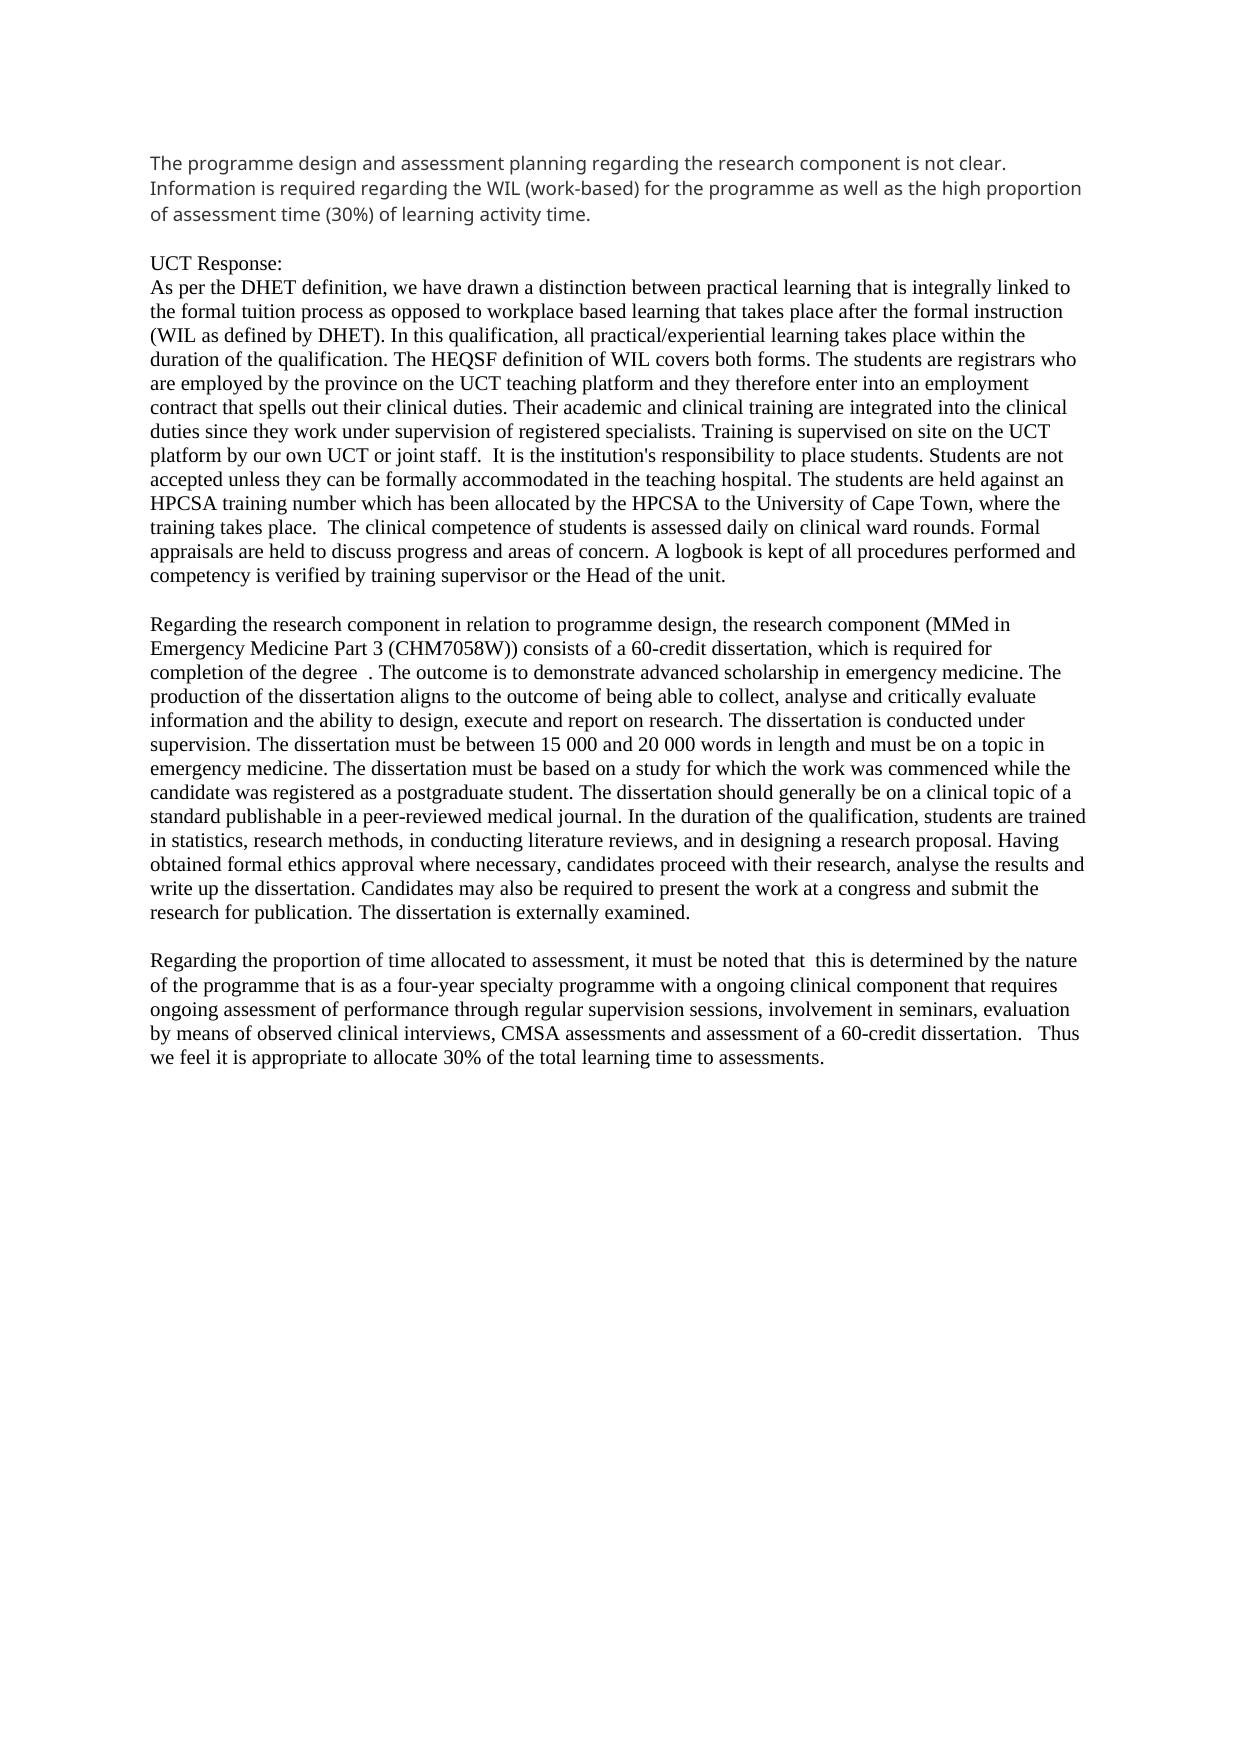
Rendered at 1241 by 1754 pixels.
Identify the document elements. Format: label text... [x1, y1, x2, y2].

text UCT Response: [150, 251, 1090, 275]
text Regarding the research component in relation to programme design, the research component (MMed in Emergency Medicine Part 3 (CHM7058W)) consists of a 60-credit dissertation, which is required for completion of the degree . The outcome is to demonstrate advanced scholarship in emergency medicine. The production of the dissertation aligns to the outcome of being able to collect, analyse and critically evaluate information and the ability to design, execute and report on research. The dissertation is conducted under supervision. The dissertation must be between 15 000 and 20 000 words in length and must be on a topic in emergency medicine. The dissertation must be based on a study for which the work was commenced while the candidate was registered as a postgraduate student. The dissertation should generally be on a clinical topic of a standard publishable in a peer-reviewed medical journal. In the duration of the qualification, students are trained in statistics, research methods, in conducting literature reviews, and in designing a research proposal. Having obtained formal ethics approval where necessary, candidates proceed with their research, analyse the results and write up the dissertation. Candidates may also be required to present the work at a congress and submit the research for publication. The dissertation is externally examined. [150, 612, 1090, 924]
text Regarding the proportion of time allocated to assessment, it must be noted that this is determined by the nature of the programme that is as a four-year specialty programme with a ongoing clinical component that requires ongoing assessment of performance through regular supervision sessions, involvement in seminars, evaluation by means of observed clinical interviews, CMSA assessments and assessment of a 60-credit dissertation. Thus we feel it is appropriate to allocate 30% of the total learning time to assessments. [150, 948, 1090, 1069]
text The programme design and assessment planning regarding the research component is not clear. Information is required regarding the WIL (work-based) for the programme as well as the high proportion of assessment time (30%) of learning activity time. [150, 150, 1090, 227]
text As per the DHET definition, we have drawn a distinction between practical learning that is integrally linked to the formal tuition process as opposed to workplace based learning that takes place after the formal instruction (WIL as defined by DHET). In this qualification, all practical/experiential learning takes place within the duration of the qualification. The HEQSF definition of WIL covers both forms. The students are registrars who are employed by the province on the UCT teaching platform and they therefore enter into an employment contract that spells out their clinical duties. Their academic and clinical training are integrated into the clinical duties since they work under supervision of registered specialists. Training is supervised on site on the UCT platform by our own UCT or joint staff. It is the institution's responsibility to place students. Students are not accepted unless they can be formally accommodated in the teaching hospital. The students are held against an HPCSA training number which has been allocated by the HPCSA to the University of Cape Town, where the training takes place. The clinical competence of students is assessed daily on clinical ward rounds. Formal appraisals are held to discuss progress and areas of concern. A logbook is kept of all procedures performed and competency is verified by training supervisor or the Head of the unit. [150, 275, 1090, 587]
